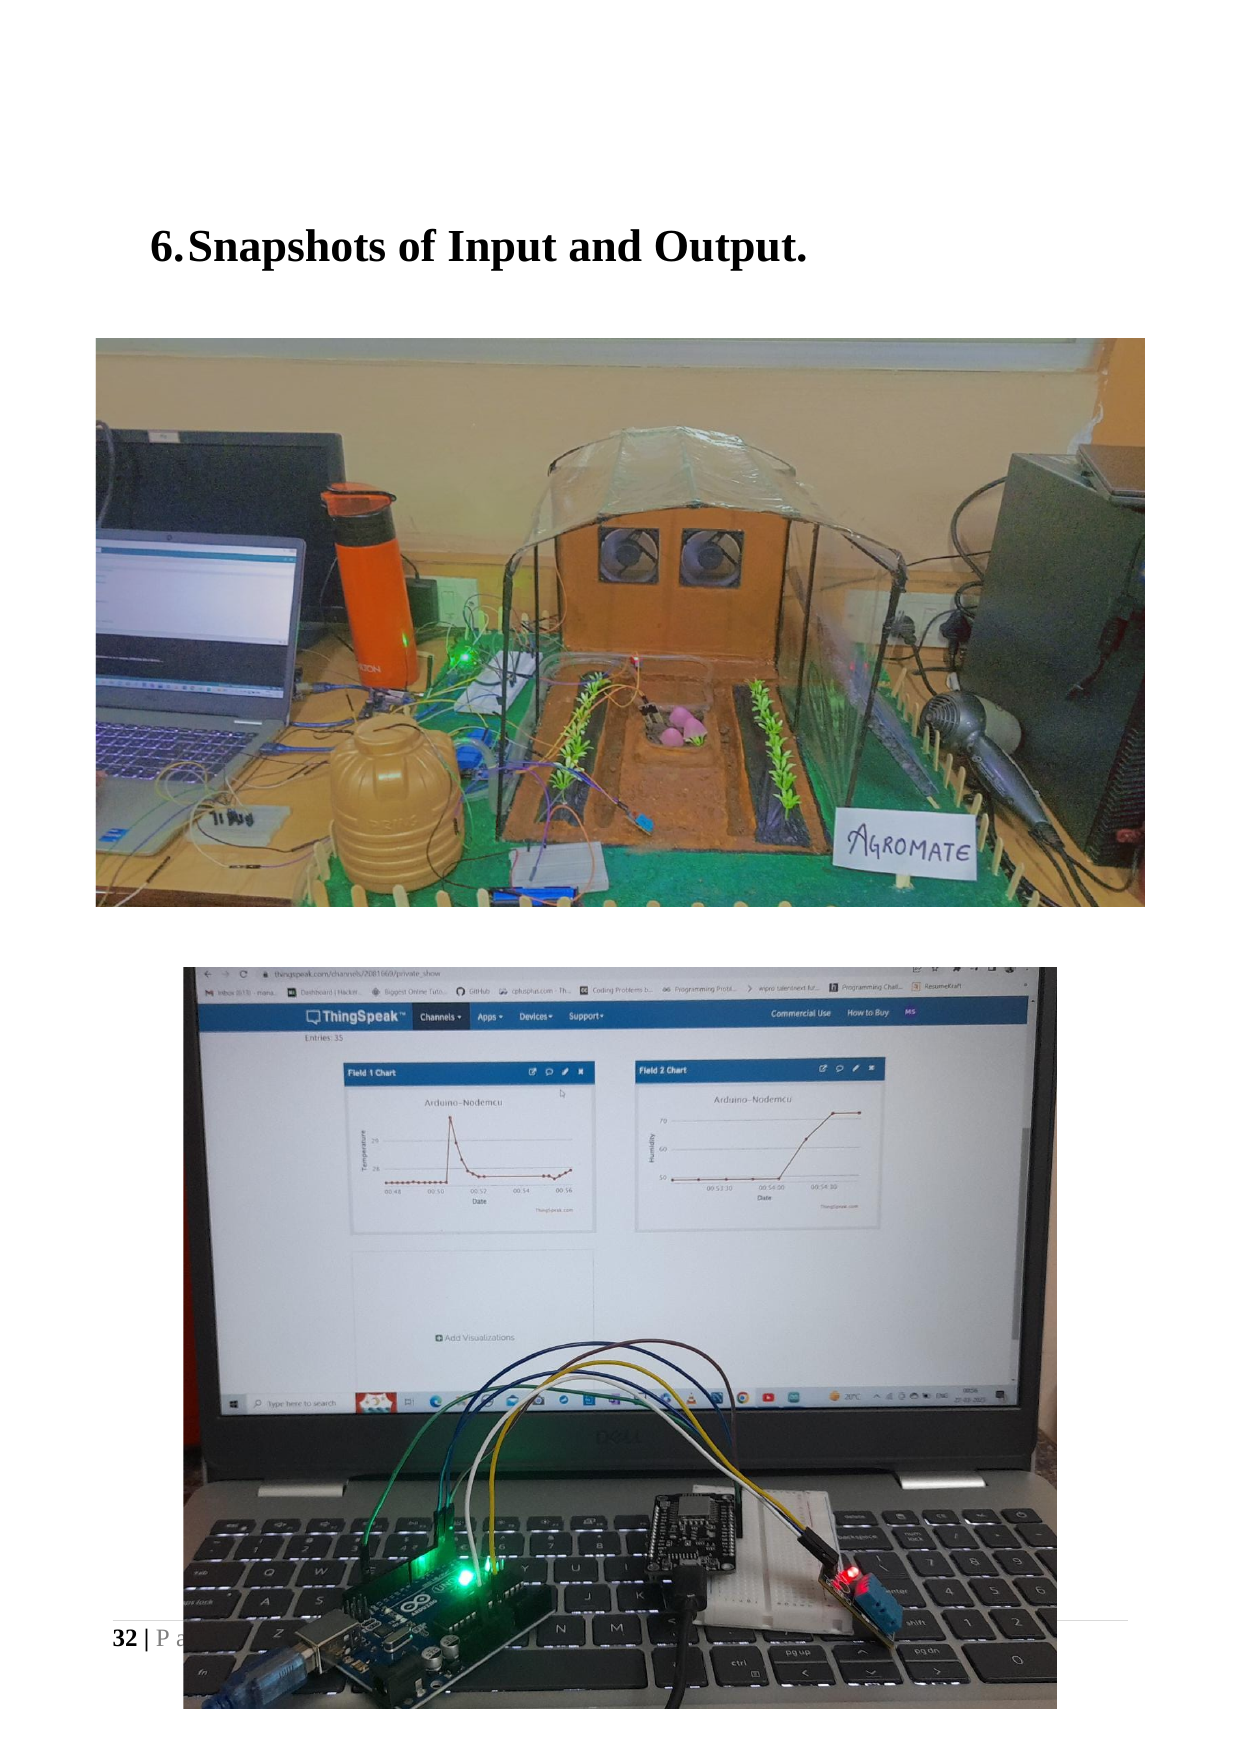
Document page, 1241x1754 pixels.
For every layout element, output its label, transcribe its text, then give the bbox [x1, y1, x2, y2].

picture [97, 338, 1145, 907]
list Snapshots of Input and Output. [150, 218, 1128, 271]
picture [183, 967, 1057, 1709]
